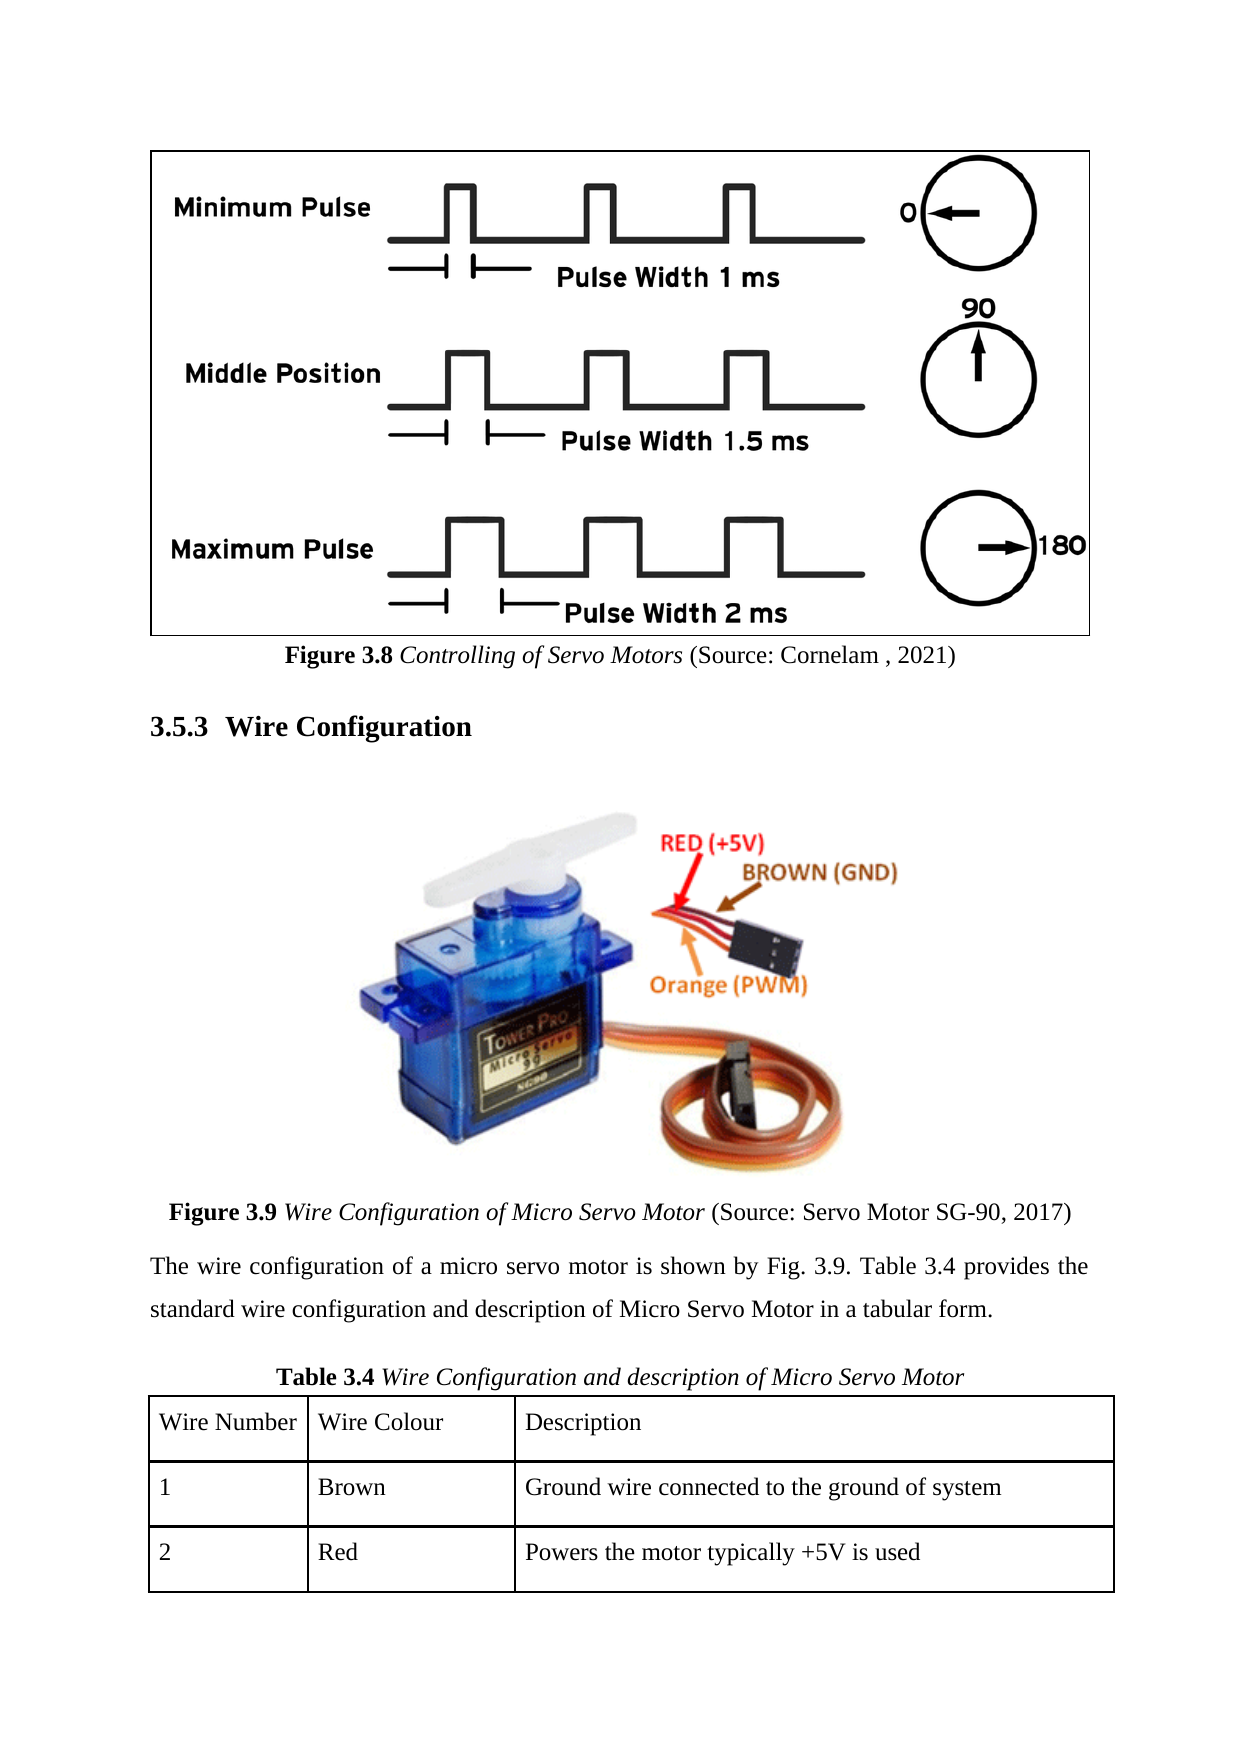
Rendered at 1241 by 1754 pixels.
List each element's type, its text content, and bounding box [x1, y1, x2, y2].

table_header Wire Number [150, 1397, 307, 1460]
table_header Description [516, 1397, 1113, 1460]
picture [316, 759, 924, 1193]
table_cell 2 [150, 1528, 307, 1591]
table_cell Brown [309, 1463, 514, 1525]
subtitle 3.5.3 Wire Configuration [150, 709, 1090, 742]
text Table 3.4 Wire Configuration and description of Micro Servo Motor [150, 1362, 1090, 1391]
table_cell 1 [150, 1463, 307, 1525]
table_header Wire Colour [309, 1397, 514, 1460]
table_cell Red [309, 1528, 514, 1591]
table_cell Powers the motor typically +5V is used [516, 1528, 1113, 1591]
text Figure 3.9 Wire Configuration of Micro Servo Motor (Source: Servo Motor SG-90, 2017) [150, 1197, 1090, 1226]
text Figure 3.8 Controlling of Servo Motors (Source: Cornelam , 2021) [150, 641, 1090, 669]
text The wire configuration of a micro servo motor is shown by Fig. 3.9. Table 3.4 provides the standard wire configuration and description of Micro Servo Motor in a tabular form. [150, 1251, 1090, 1323]
table_cell Ground wire connected to the ground of system [516, 1463, 1113, 1525]
picture [152, 152, 1089, 635]
